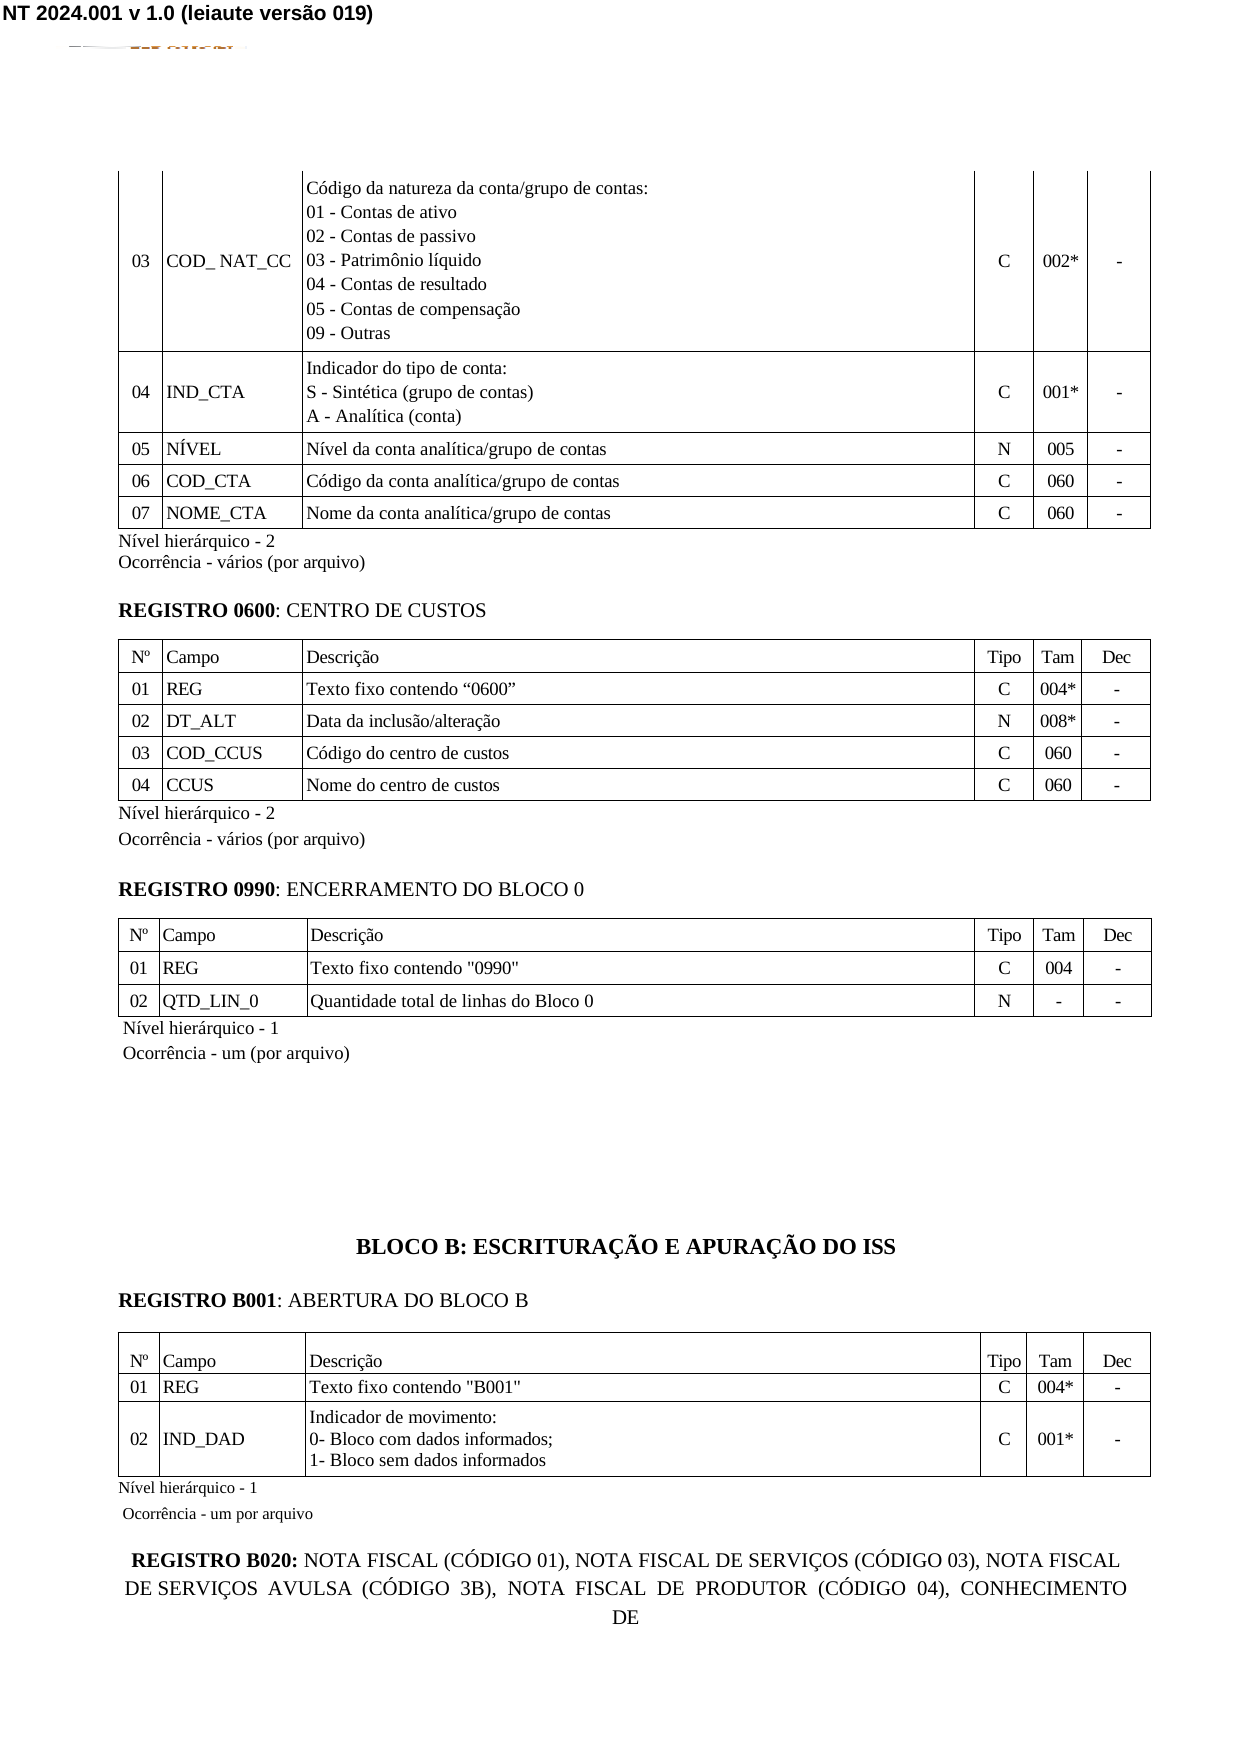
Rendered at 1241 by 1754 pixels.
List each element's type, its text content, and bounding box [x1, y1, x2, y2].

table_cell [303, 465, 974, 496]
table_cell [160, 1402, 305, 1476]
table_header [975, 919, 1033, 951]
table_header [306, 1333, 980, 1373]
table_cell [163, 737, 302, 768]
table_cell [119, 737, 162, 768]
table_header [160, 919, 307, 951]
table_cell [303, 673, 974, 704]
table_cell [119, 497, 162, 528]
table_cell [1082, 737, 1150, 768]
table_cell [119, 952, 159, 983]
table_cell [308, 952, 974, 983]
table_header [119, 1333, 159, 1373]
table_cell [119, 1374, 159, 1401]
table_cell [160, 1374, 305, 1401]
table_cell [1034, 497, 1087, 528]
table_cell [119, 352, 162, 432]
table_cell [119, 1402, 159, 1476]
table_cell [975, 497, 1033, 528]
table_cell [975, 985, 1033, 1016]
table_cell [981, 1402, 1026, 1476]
text Nível hierárquico - 2 [118, 802, 1163, 823]
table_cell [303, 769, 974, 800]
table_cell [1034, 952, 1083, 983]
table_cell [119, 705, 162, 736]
subtitle REGISTRO B020: NOTA FISCAL (CÓDIGO 01), NOTA FISCAL DE SERVIÇOS (CÓDIGO 03), NOTA FISCAL DE SERVIÇOS AVULSA (CÓDIGO 3B), NOTA FISCAL DE PRODUTOR (CÓDIGO 04), CONHECIMENTO DE [118, 1547, 1133, 1629]
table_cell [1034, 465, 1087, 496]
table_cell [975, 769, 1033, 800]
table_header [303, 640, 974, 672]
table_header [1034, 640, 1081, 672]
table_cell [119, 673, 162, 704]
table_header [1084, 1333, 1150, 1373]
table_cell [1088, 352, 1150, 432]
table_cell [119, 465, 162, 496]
text Ocorrência - vários (por arquivo) [118, 552, 1163, 573]
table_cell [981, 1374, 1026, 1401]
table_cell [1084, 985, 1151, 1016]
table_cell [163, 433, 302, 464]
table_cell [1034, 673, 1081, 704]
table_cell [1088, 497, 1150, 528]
text REGISTRO 0990: ENCERRAMENTO DO BLOCO 0 [118, 876, 1163, 901]
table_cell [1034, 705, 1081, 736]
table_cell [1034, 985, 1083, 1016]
subtitle BLOCO B: ESCRITURAÇÃO E APURAÇÃO DO ISS [118, 1233, 1134, 1259]
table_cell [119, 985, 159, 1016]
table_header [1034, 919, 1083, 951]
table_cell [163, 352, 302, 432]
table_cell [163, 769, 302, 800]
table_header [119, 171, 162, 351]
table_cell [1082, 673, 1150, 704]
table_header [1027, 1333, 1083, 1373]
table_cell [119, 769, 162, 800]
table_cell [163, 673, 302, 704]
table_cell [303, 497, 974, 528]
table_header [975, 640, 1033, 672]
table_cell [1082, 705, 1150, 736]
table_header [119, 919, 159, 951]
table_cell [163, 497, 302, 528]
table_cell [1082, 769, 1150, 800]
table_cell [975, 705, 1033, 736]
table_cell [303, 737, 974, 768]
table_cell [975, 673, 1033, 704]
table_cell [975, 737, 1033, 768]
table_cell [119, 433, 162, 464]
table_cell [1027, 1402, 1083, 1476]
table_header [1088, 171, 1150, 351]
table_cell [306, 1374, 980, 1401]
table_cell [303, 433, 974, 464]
text REGISTRO 0600: CENTRO DE CUSTOS [118, 597, 1163, 622]
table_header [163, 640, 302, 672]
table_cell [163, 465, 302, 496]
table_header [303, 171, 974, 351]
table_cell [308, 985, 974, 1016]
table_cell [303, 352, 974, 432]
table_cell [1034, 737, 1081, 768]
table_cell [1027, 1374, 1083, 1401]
text Nível hierárquico - 1 Ocorrência - um por arquivo [118, 1478, 329, 1523]
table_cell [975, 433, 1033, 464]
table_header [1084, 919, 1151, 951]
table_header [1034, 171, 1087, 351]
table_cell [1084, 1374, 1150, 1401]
text REGISTRO B001: ABERTURA DO BLOCO B [118, 1288, 1163, 1312]
text Nível hierárquico - 2 [118, 530, 1163, 552]
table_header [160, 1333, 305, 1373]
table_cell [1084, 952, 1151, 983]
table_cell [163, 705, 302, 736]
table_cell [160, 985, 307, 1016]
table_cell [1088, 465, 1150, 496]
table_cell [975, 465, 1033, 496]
text Ocorrência - vários (por arquivo) [118, 828, 1163, 849]
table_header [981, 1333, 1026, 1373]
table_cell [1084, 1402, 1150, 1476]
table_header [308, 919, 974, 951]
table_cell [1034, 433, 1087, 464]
text Nível hierárquico - 1 Ocorrência - um (por arquivo) [123, 1017, 355, 1064]
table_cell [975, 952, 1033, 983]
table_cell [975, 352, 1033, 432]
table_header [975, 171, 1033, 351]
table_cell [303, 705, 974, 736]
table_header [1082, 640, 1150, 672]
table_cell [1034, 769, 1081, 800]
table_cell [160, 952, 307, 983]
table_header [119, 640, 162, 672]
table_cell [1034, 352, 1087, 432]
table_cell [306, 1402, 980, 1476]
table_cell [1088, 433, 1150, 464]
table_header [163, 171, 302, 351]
